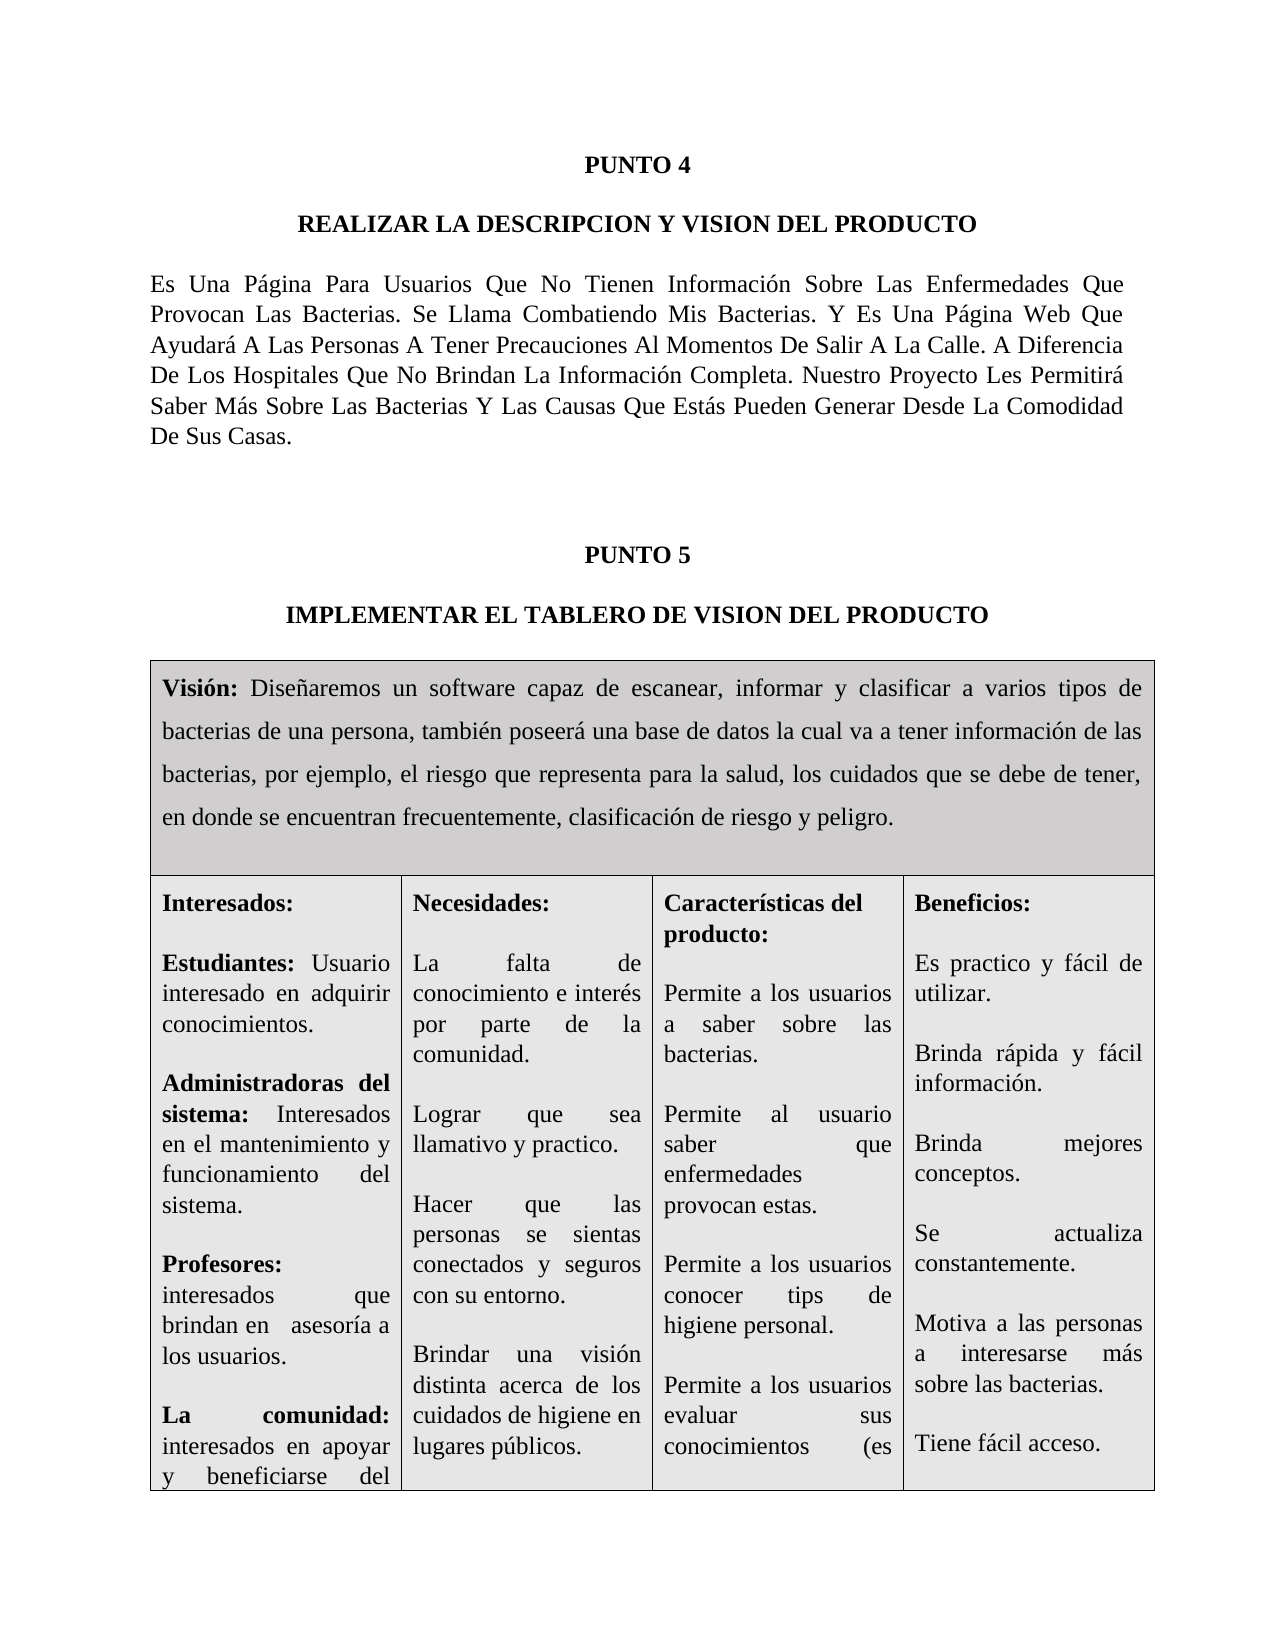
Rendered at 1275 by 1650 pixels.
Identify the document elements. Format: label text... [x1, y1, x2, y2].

text PUNTO 5 [150, 540, 1125, 569]
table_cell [151, 876, 401, 1490]
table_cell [402, 876, 652, 1490]
text REALIZAR LA DESCRIPCION Y VISION DEL PRODUCTO [150, 209, 1125, 238]
text Es Una Página Para Usuarios Que No Tienen Información Sobre Las Enfermedades Que Provocan Las Bacterias. Se Llama Combatiendo Mis Bacterias. Y Es Una Página Web Que Ayudará A Las Personas A Tener Precauciones Al Momentos De Salir A La Calle. A Diferencia De Los Hospitales Que No Brindan La Información Completa. Nuestro Proyecto Les Permitirá Saber Más Sobre Las Bacterias Y Las Causas Que Estás Pueden Generar Desde La Comodidad De Sus Casas. [150, 269, 1125, 450]
text IMPLEMENTAR EL TABLERO DE VISION DEL PRODUCTO [150, 600, 1125, 629]
text PUNTO 4 [150, 150, 1125, 179]
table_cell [904, 876, 1154, 1490]
table_header Visión: Diseñaremos un software capaz de escanear, informar y clasificar a varios tipos de bacterias de una persona, también poseerá una base de datos la cual va a tener información de las bacterias, por ejemplo, el riesgo que representa para la salud, los cuidados que se debe de tener, en donde se encuentran frecuentemente, clasificación de riesgo y peligro. [151, 661, 1154, 875]
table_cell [653, 876, 903, 1490]
